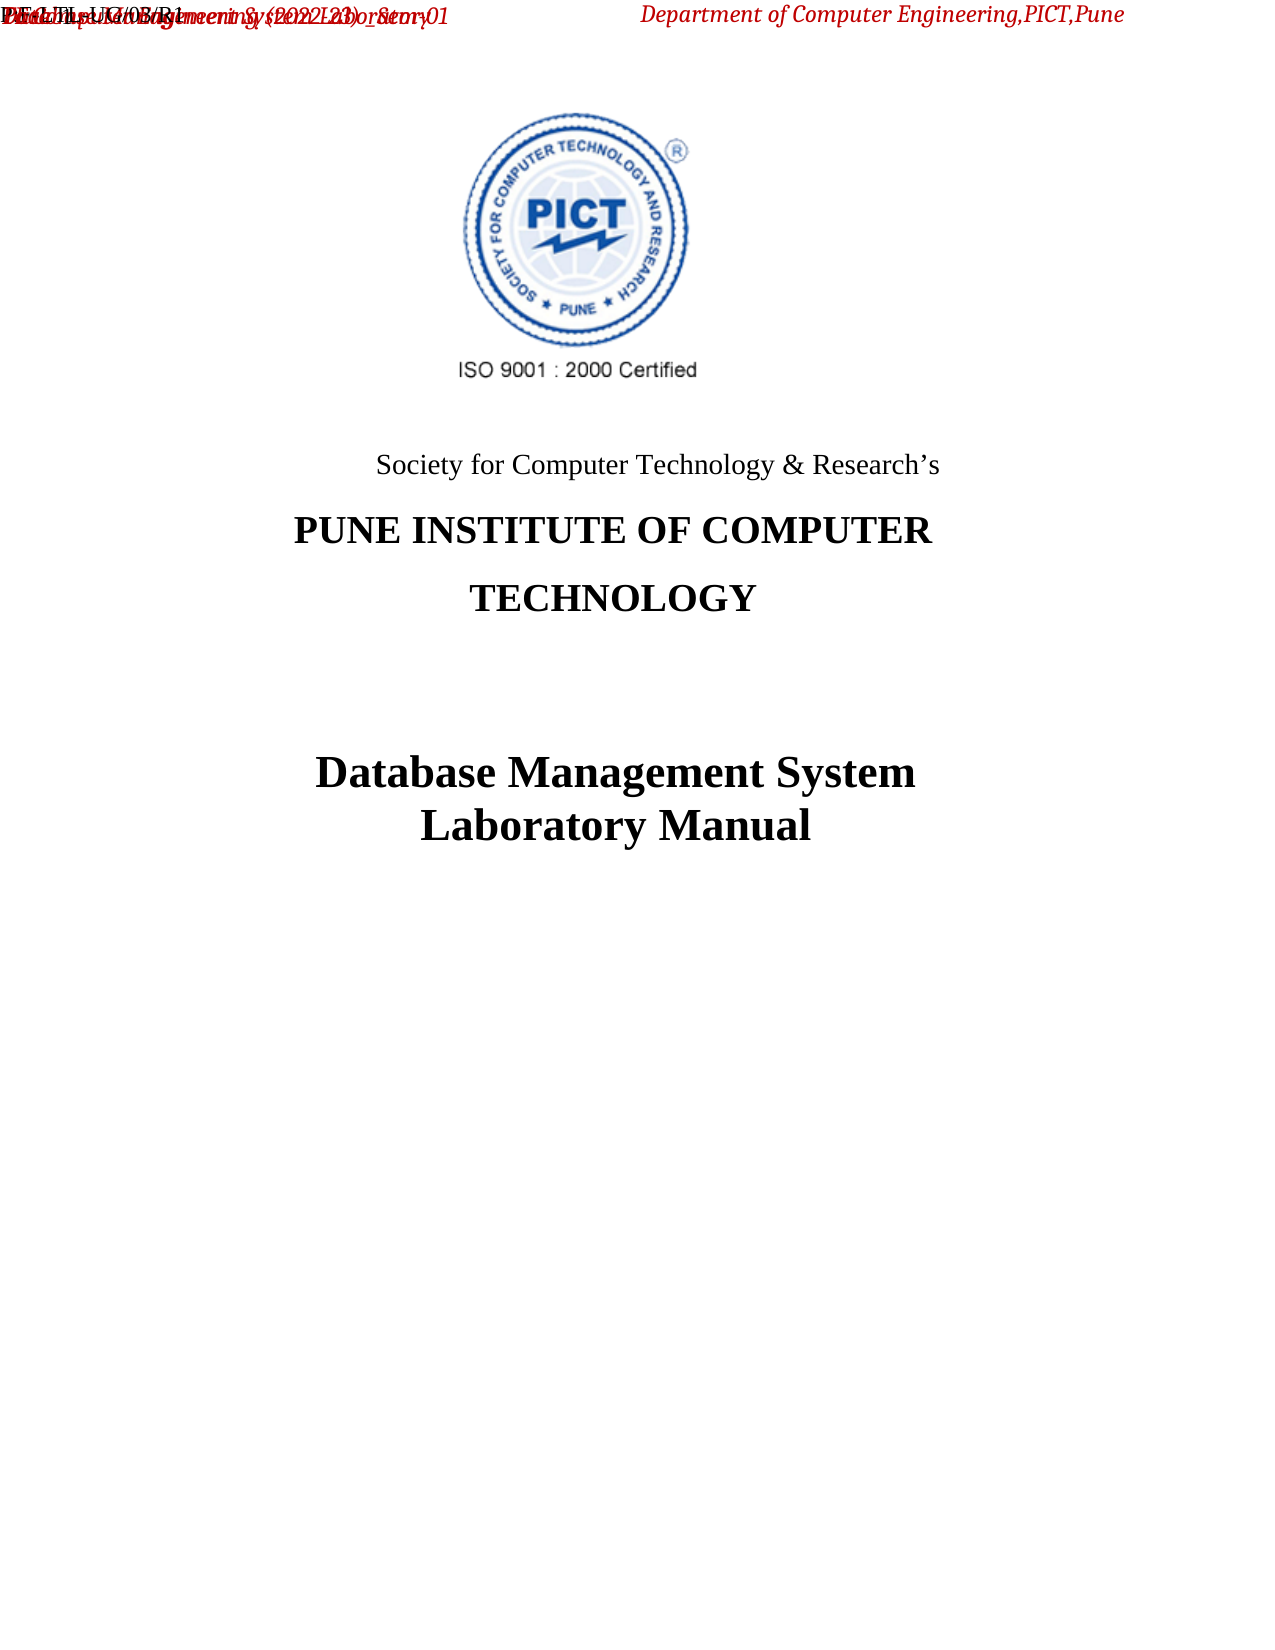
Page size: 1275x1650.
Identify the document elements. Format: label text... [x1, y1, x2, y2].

title Laboratory Manual [149, 797, 1083, 850]
picture [452, 106, 703, 387]
title Database Management System [149, 744, 1083, 797]
text Society for Computer Technology & Research’s [376, 447, 1262, 480]
text PUNE INSTITUTE OF COMPUTER TECHNOLOGY [149, 507, 1078, 620]
